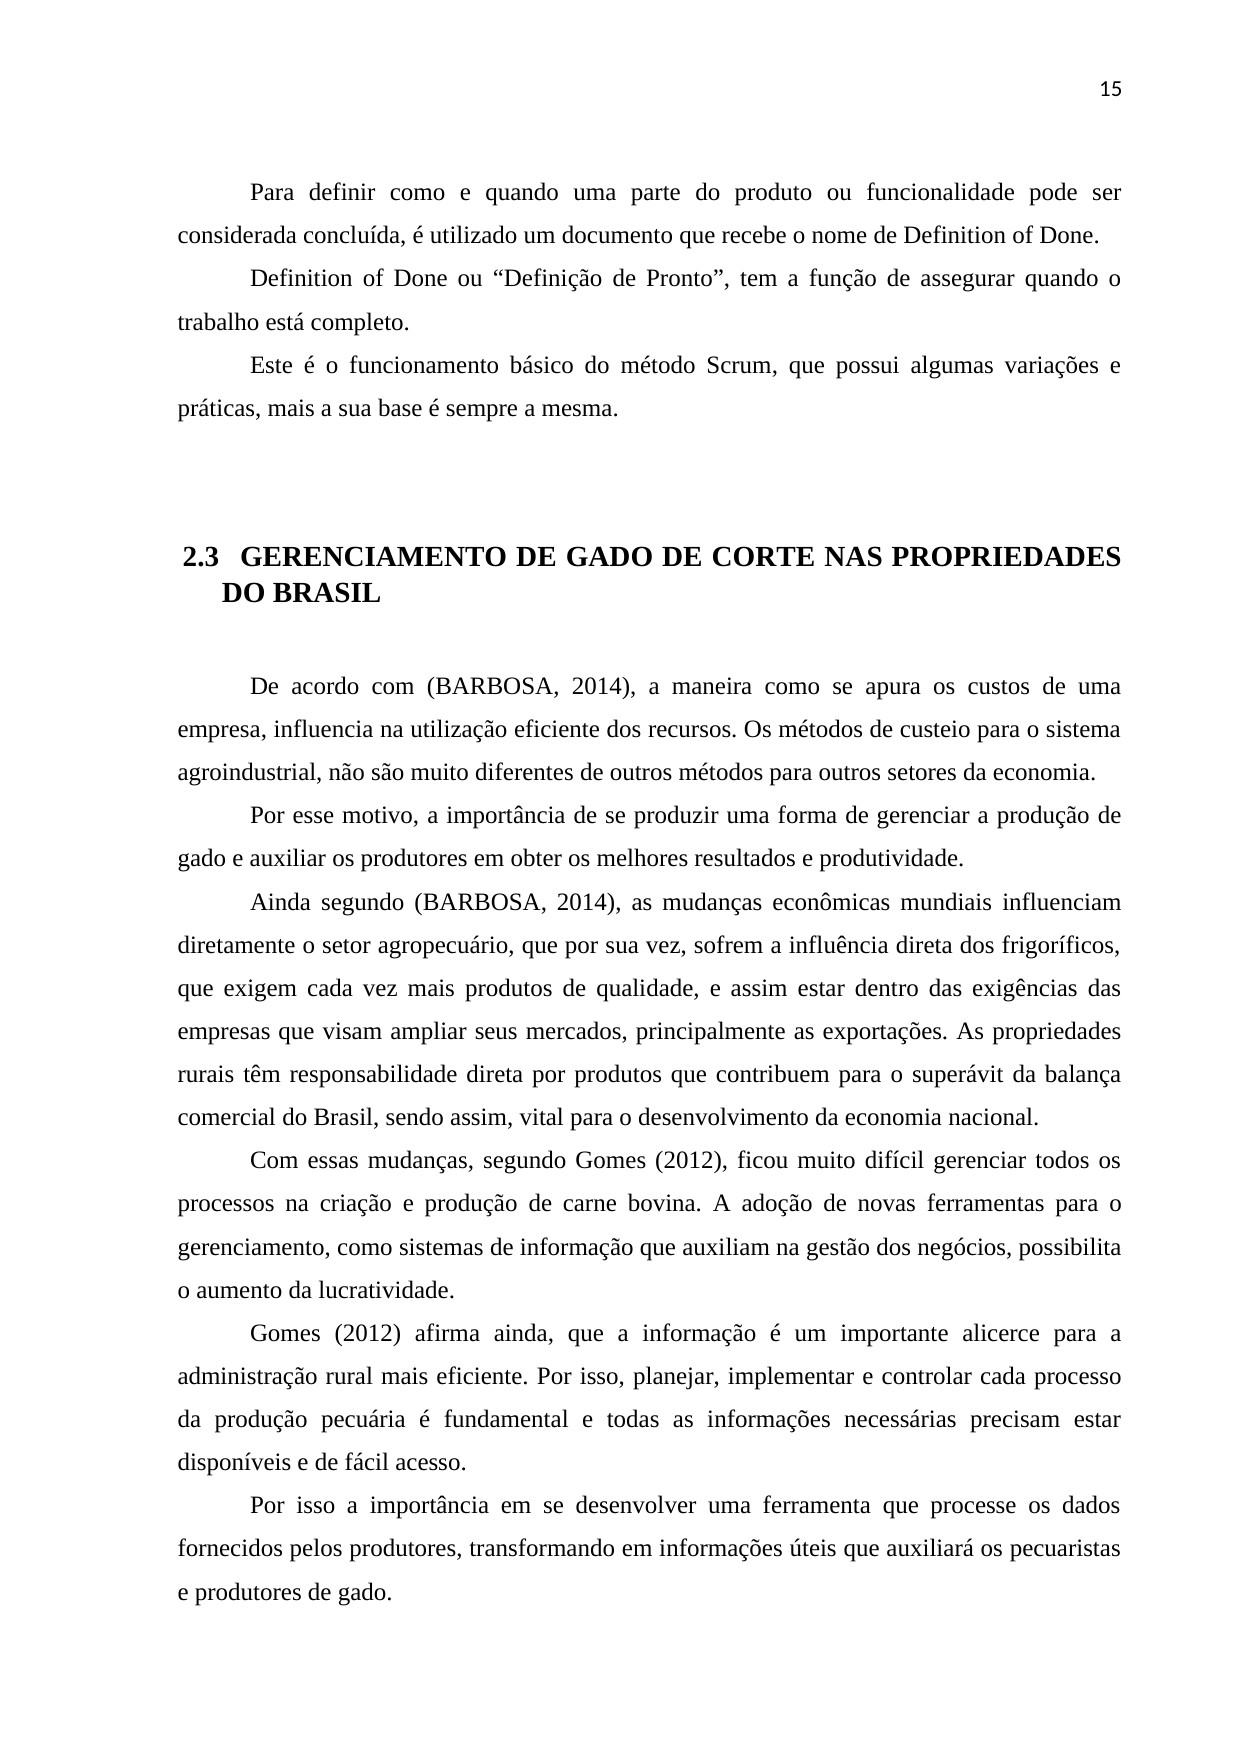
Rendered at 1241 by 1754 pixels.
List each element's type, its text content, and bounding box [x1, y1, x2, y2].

list Ainda segundo (BARBOSA, 2014), as mudanças econômicas mundiais influenciam diretamente o setor agropecuário, que por sua vez, sofrem a influência direta dos frigoríficos, que exigem cada vez mais produtos de qualidade, e assim estar dentro das exigências das empresas que visam ampliar seus mercados, principalmente as exportações. As propriedades rurais têm responsabilidade direta por produtos que contribuem para o superávit da balança comercial do Brasil, sendo assim, vital para o desenvolvimento da economia nacional. [177, 887, 1122, 1131]
list Por isso a importância em se desenvolver uma ferramenta que processe os dados fornecidos pelos produtores, transformando em informações úteis que auxiliará os pecuaristas e produtores de gado. [177, 1490, 1122, 1605]
list Com essas mudanças, segundo Gomes (2012), ficou muito difícil gerenciar todos os processos na criação e produção de carne bovina. A adoção de novas ferramentas para o gerenciamento, como sistemas de informação que auxiliam na gestão dos negócios, possibilita o aumento da lucratividade. [177, 1145, 1122, 1303]
list De acordo com (BARBOSA, 2014), a maneira como se apura os custos de uma empresa, influencia na utilização eficiente dos recursos. Os métodos de custeio para o sistema agroindustrial, não são muito diferentes de outros métodos para outros setores da economia. [177, 671, 1122, 786]
list Este é o funcionamento básico do método Scrum, que possui algumas variações e práticas, mais a sua base é sempre a mesma. [177, 350, 1122, 422]
subtitle GERENCIAMENTO DE GADO DE CORTE NAS PROPRIEDADES DO BRASIL [182, 539, 1122, 608]
list Para definir como e quando uma parte do produto ou funcionalidade pode ser considerada concluída, é utilizado um documento que recebe o nome de Definition of Done. [177, 177, 1122, 249]
list Definition of Done ou “Definição de Pronto”, tem a função de assegurar quando o trabalho está completo. [177, 263, 1122, 335]
list Gomes (2012) afirma ainda, que a informação é um importante alicerce para a administração rural mais eficiente. Por isso, planejar, implementar e controlar cada processo da produção pecuária é fundamental e todas as informações necessárias precisam estar disponíveis e de fácil acesso. [177, 1318, 1122, 1476]
list Por esse motivo, a importância de se produzir uma forma de gerenciar a produção de gado e auxiliar os produtores em obter os melhores resultados e produtividade. [177, 800, 1122, 872]
